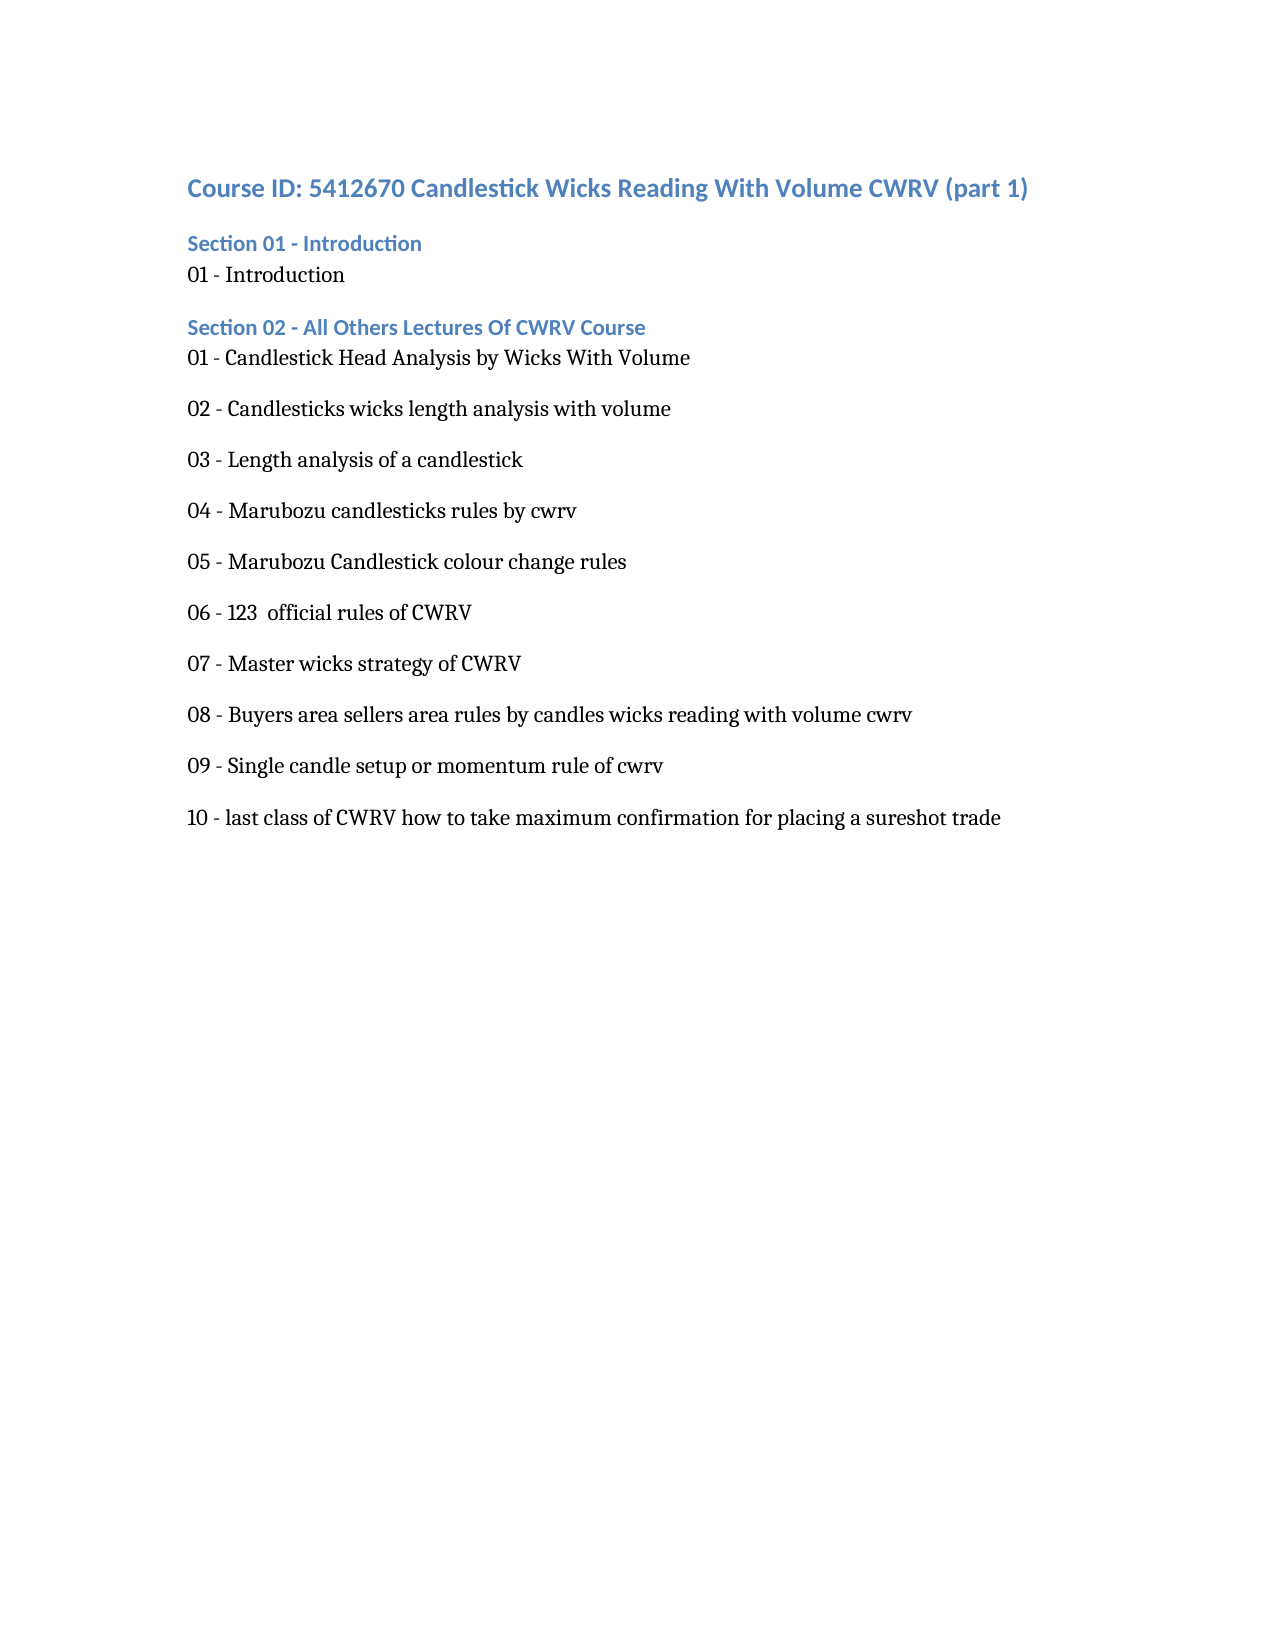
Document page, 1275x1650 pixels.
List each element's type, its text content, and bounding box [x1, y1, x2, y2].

text 04 - Marubozu candlesticks rules by cwrv [187, 498, 1087, 524]
text 08 - Buyers area sellers area rules by candles wicks reading with volume cwrv [187, 702, 1087, 729]
text 09 - Single candle setup or momentum rule of cwrv [187, 753, 1087, 780]
text 07 - Master wicks strategy of CWRV [187, 651, 1087, 678]
text 01 - Introduction [187, 262, 1087, 288]
subtitle Course ID: 5412670 Candlestick Wicks Reading With Volume CWRV (part 1) [187, 171, 1087, 204]
text 05 - Marubozu Candlestick colour change rules [187, 549, 1087, 576]
text 01 - Candlestick Head Analysis by Wicks With Volume [187, 345, 1087, 371]
subtitle Section 01 - Introduction [187, 229, 1087, 258]
text 10 - last class of CWRV how to take maximum confirmation for placing a sureshot trade [187, 804, 1087, 831]
text 03 - Length analysis of a candlestick [187, 447, 1087, 473]
subtitle Section 02 - All Others Lectures Of CWRV Course [187, 313, 1087, 341]
text 06 - 123 official rules of CWRV [187, 600, 1087, 627]
text 02 - Candlesticks wicks length analysis with volume [187, 396, 1087, 422]
